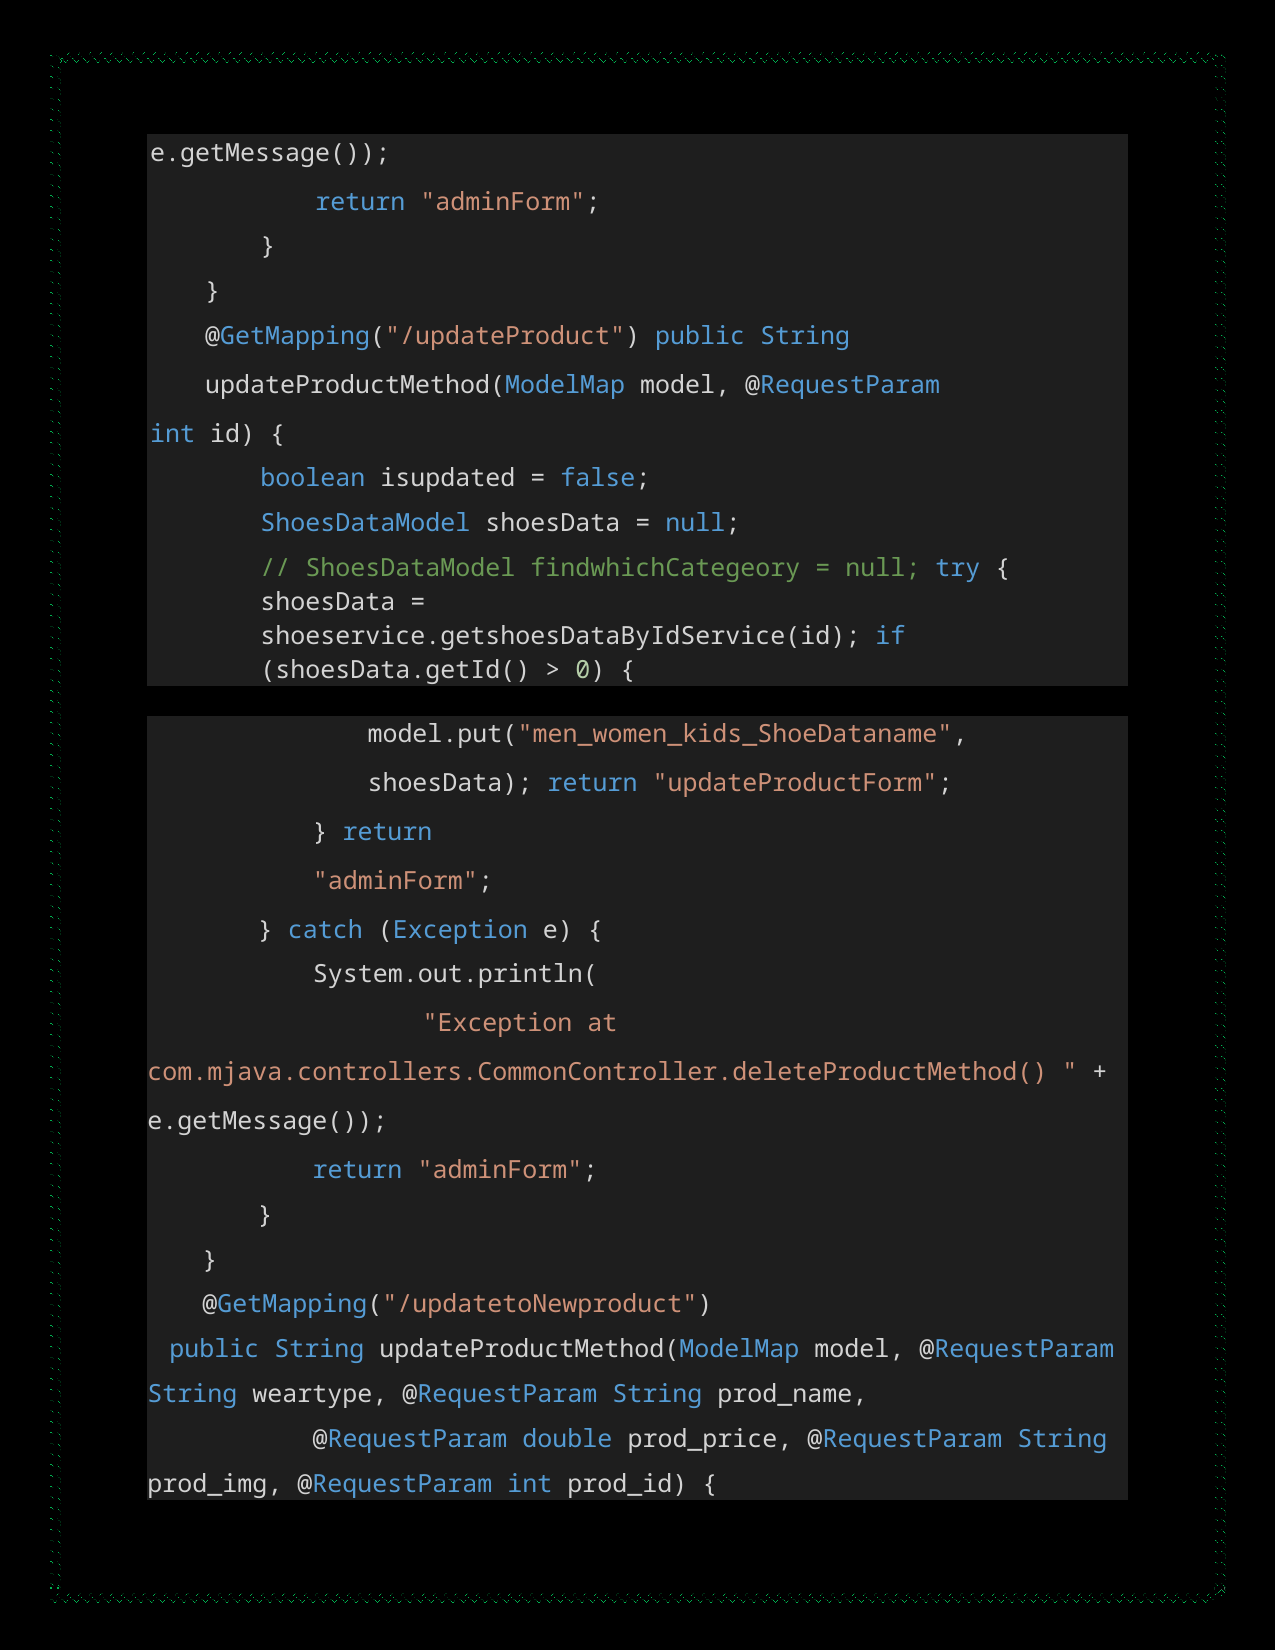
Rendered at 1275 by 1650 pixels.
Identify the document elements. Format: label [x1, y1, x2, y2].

table_header [147, 134, 1128, 686]
picture [50, 51, 1226, 1603]
table_header [147, 716, 1128, 1500]
